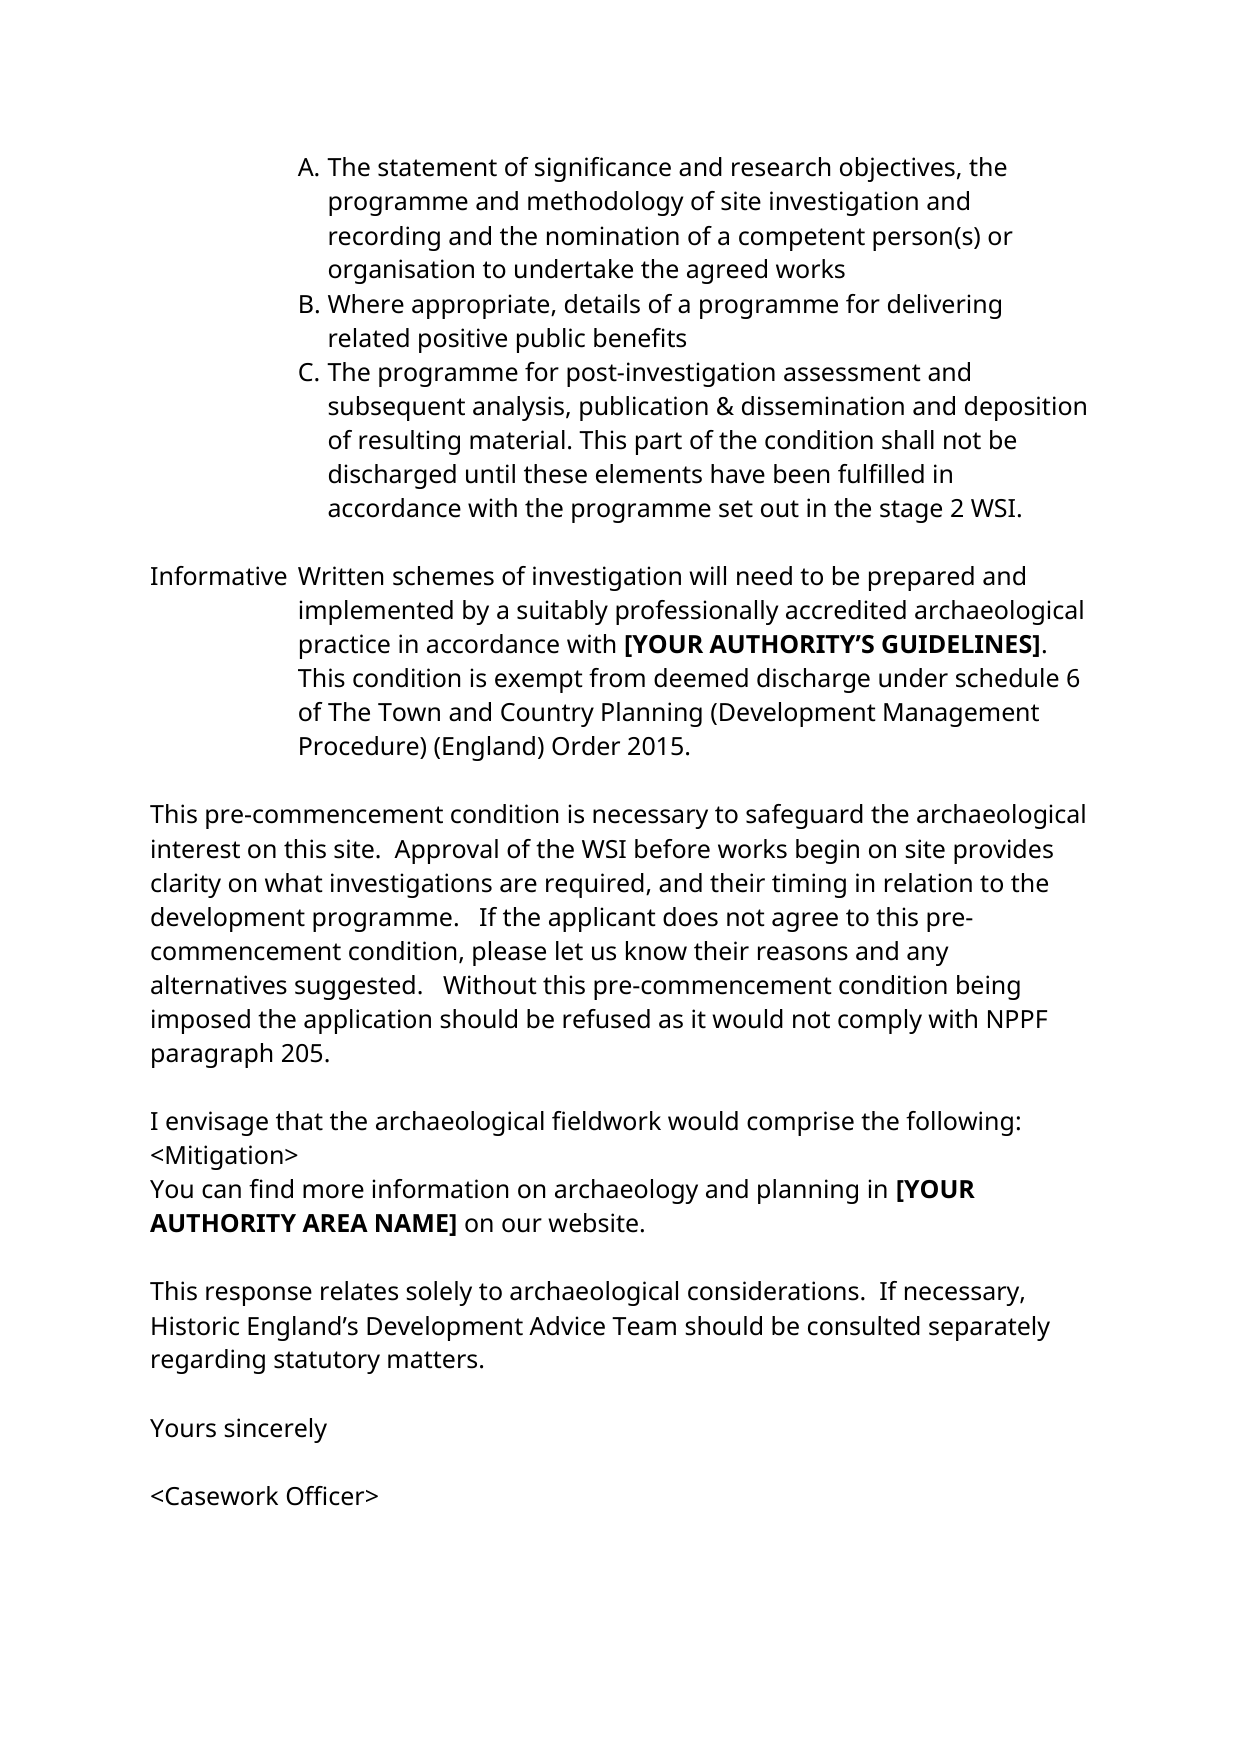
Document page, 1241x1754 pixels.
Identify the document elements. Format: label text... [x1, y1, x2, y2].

list Where appropriate, details of a programme for delivering related positive public benefits [298, 286, 1090, 354]
text I envisage that the archaeological fieldwork would comprise the following: [150, 1104, 1090, 1138]
list The statement of significance and research objectives, the programme and methodology of site investigation and recording and the nomination of a competent person(s) or organisation to undertake the agreed works [298, 150, 1090, 286]
text <Casework Officer> [150, 1478, 1090, 1512]
text This pre-commencement condition is necessary to safeguard the archaeological interest on this site. Approval of the WSI before works begin on site provides clarity on what investigations are required, and their timing in relation to the development programme. If the applicant does not agree to this pre-commencement condition, please let us know their reasons and any alternatives suggested. Without this pre-commencement condition being imposed the application should be refused as it would not comply with NPPF paragraph 205. [150, 797, 1090, 1070]
text You can find more information on archaeology and planning in [YOUR AUTHORITY AREA NAME] on our website. [150, 1172, 1090, 1240]
text Yours sincerely [150, 1410, 1090, 1444]
text This response relates solely to archaeological considerations. If necessary, Historic England’s Development Advice Team should be consulted separately regarding statutory matters. [150, 1274, 1090, 1376]
text Informative Written schemes of investigation will need to be prepared and implemented by a suitably professionally accredited archaeological practice in accordance with [YOUR AUTHORITY’S GUIDELINES]. This condition is exempt from deemed discharge under schedule 6 of The Town and Country Planning (Development Management Procedure) (England) Order 2015. [150, 559, 1090, 763]
list The programme for post-investigation assessment and subsequent analysis, publication & dissemination and deposition of resulting material. This part of the condition shall not be discharged until these elements have been fulfilled in accordance with the programme set out in the stage 2 WSI. [298, 354, 1090, 525]
text <Mitigation> [150, 1138, 1090, 1172]
